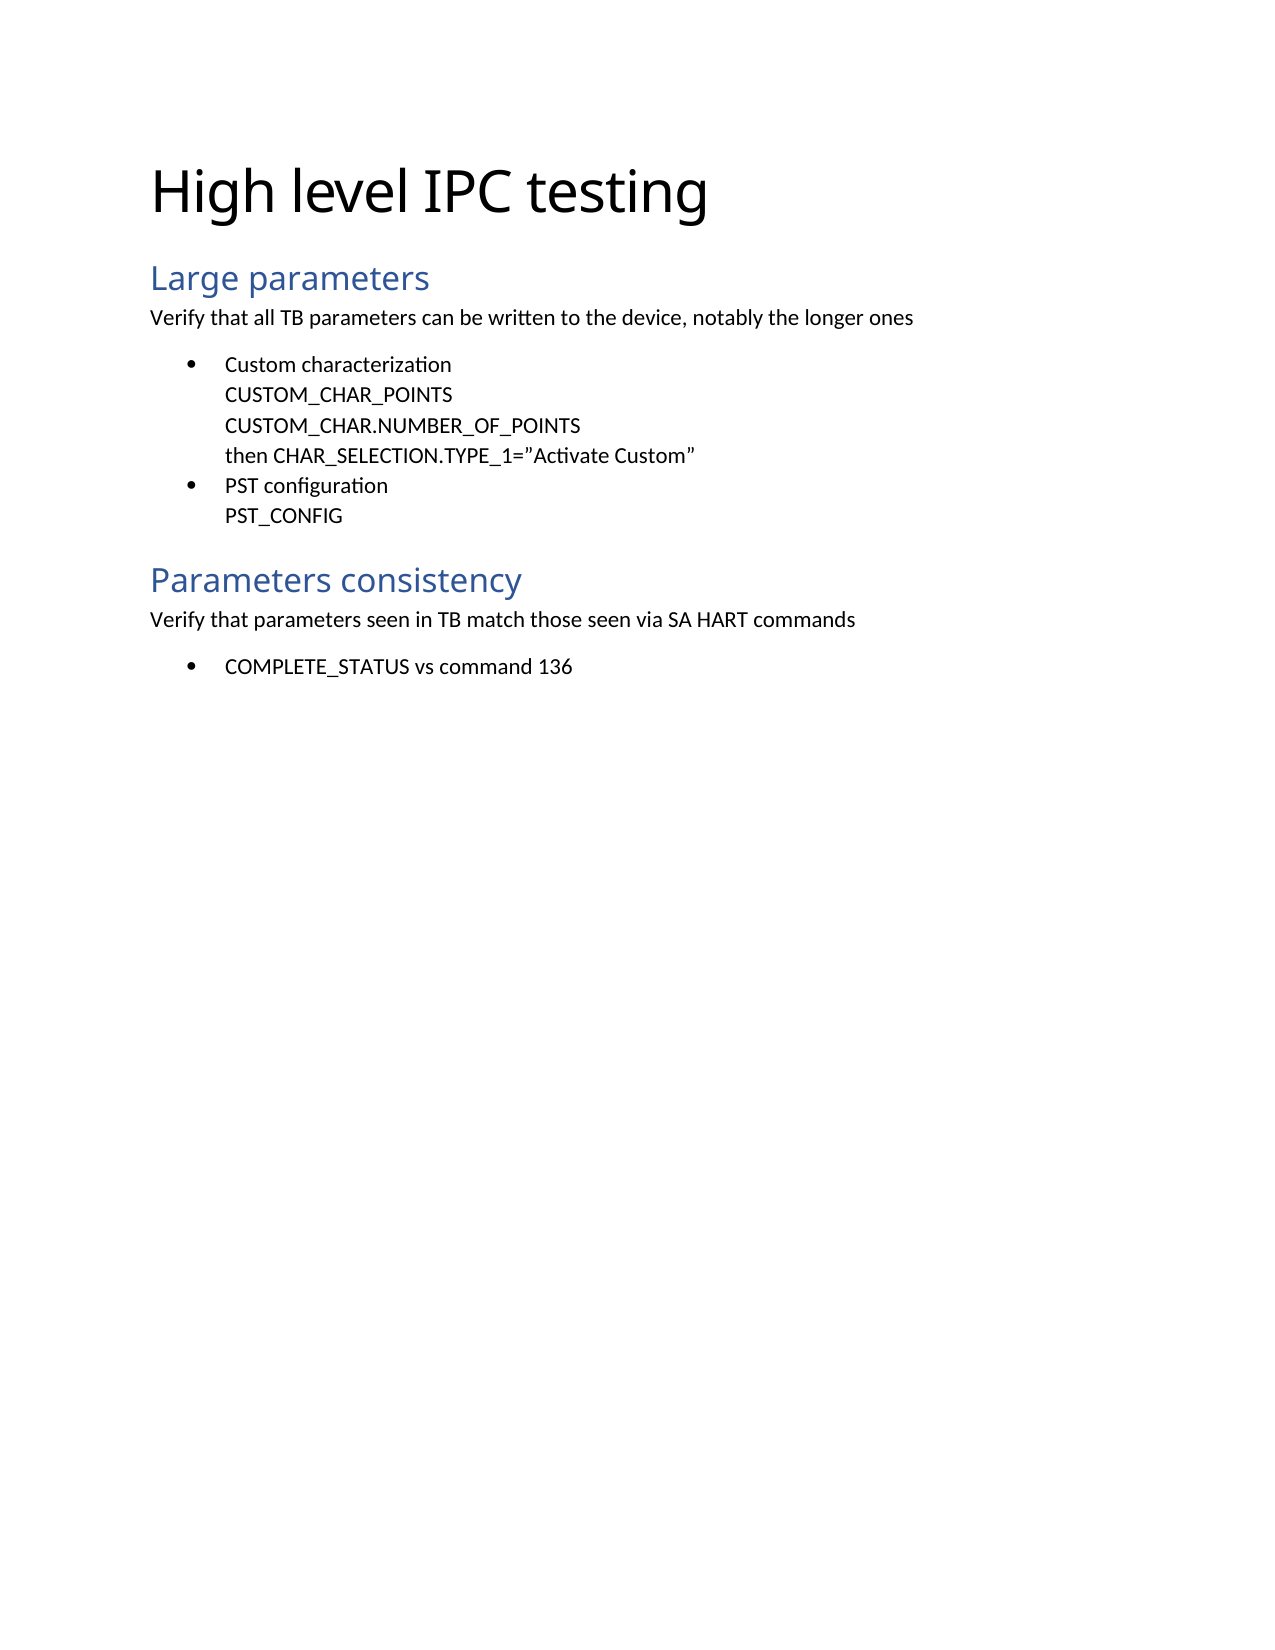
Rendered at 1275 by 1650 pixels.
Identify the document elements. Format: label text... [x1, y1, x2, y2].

list Custom characterization CUSTOM_CHAR_POINTS CUSTOM_CHAR.NUMBER_OF_POINTS then CHAR_SELECTION.TYPE_1=”Activate Custom” [187, 350, 1125, 469]
subtitle Parameters consistency [150, 557, 1125, 602]
text Verify that parameters seen in TB match those seen via SA HART commands [150, 606, 1125, 633]
list PST configuration PST_CONFIG [187, 471, 1125, 529]
list COMPLETE_STATUS vs command 136 [187, 652, 1125, 711]
subtitle Large parameters [150, 254, 1125, 300]
title High level IPC testing [150, 150, 1125, 229]
text Verify that all TB parameters can be written to the device, notably the longer ones [150, 303, 1125, 331]
